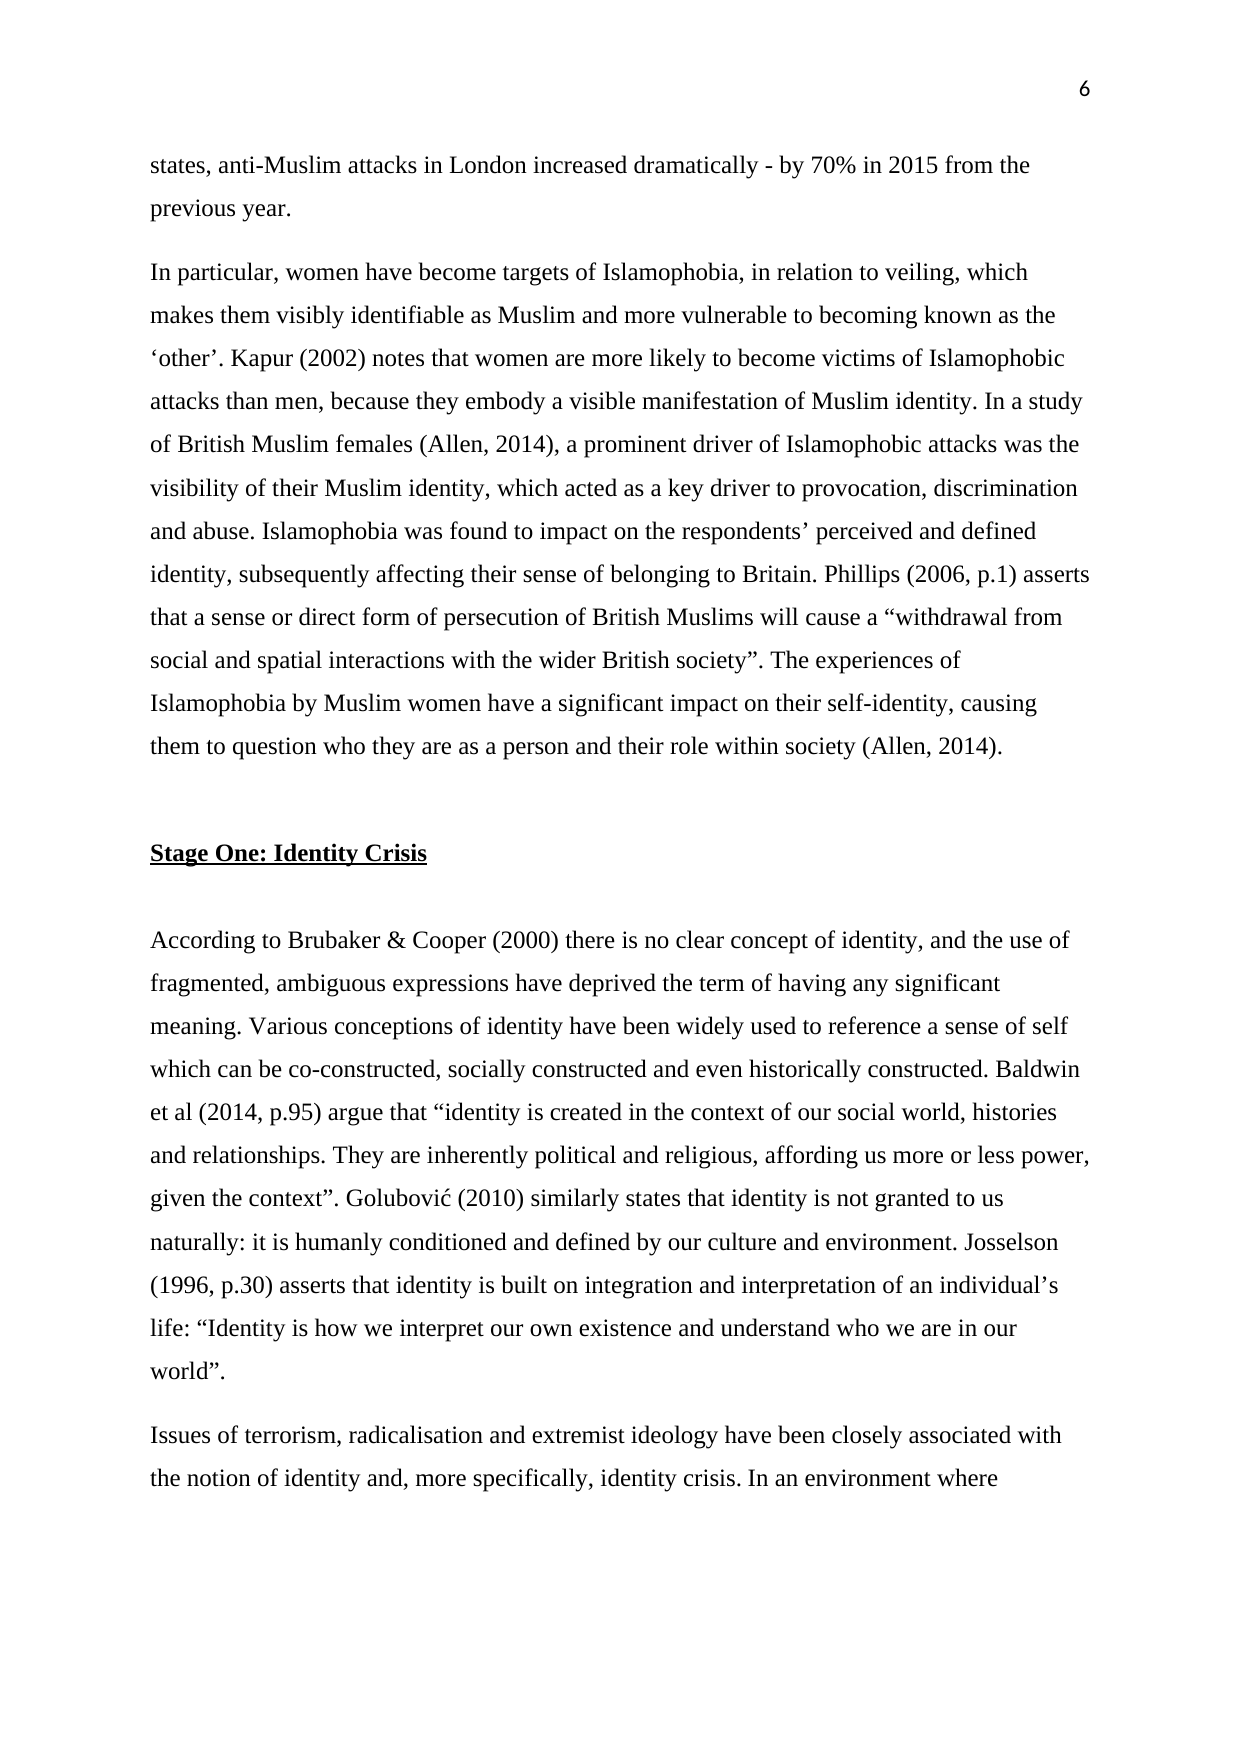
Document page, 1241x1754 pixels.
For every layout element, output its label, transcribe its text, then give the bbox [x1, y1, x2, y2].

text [150, 150, 1090, 222]
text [150, 1420, 1090, 1492]
text Stage One: Identity Crisis According to Brubaker & Cooper (2000) there is no clear concept of identity, and the use of fragmented, ambiguous expressions have deprived the term of having any significant meaning. Various conceptions of identity have been widely used to reference a sense of self which can be co-constructed, socially constructed and even historically constructed. Baldwin et al (2014, p.95) argue that “identity is created in the context of our social world, histories and relationships. They are inherently political and religious, affording us more or less power, given the context”. Golubović (2010) similarly states that identity is not granted to us naturally: it is humanly conditioned and defined by our culture and environment. Josselson (1996, p.30) asserts that identity is built on integration and interpretation of an individual’s life: “Identity is how we interpret our own existence and understand who we are in our world”. [150, 795, 1090, 1385]
text In particular, women have become targets of Islamophobia, in relation to veiling, which makes them visibly identifiable as Muslim and more vulnerable to becoming known as the ‘other’. Kapur (2002) notes that women are more likely to become victims of Islamophobic attacks than men, because they embody a visible manifestation of Muslim identity. In a study of British Muslim females (Allen, 2014), a prominent driver of Islamophobic attacks was the visibility of their Muslim identity, which acted as a key driver to provocation, discrimination and abuse. Islamophobia was found to impact on the respondents’ perceived and defined identity, subsequently affecting their sense of belonging to Britain. Phillips (2006, p.1) asserts that a sense or direct form of persecution of British Muslims will cause a “withdrawal from social and spatial interactions with the wider British society”. The experiences of Islamophobia by Muslim women have a significant impact on their self-identity, causing them to question who they are as a person and their role within society (Allen, 2014). [150, 257, 1090, 760]
